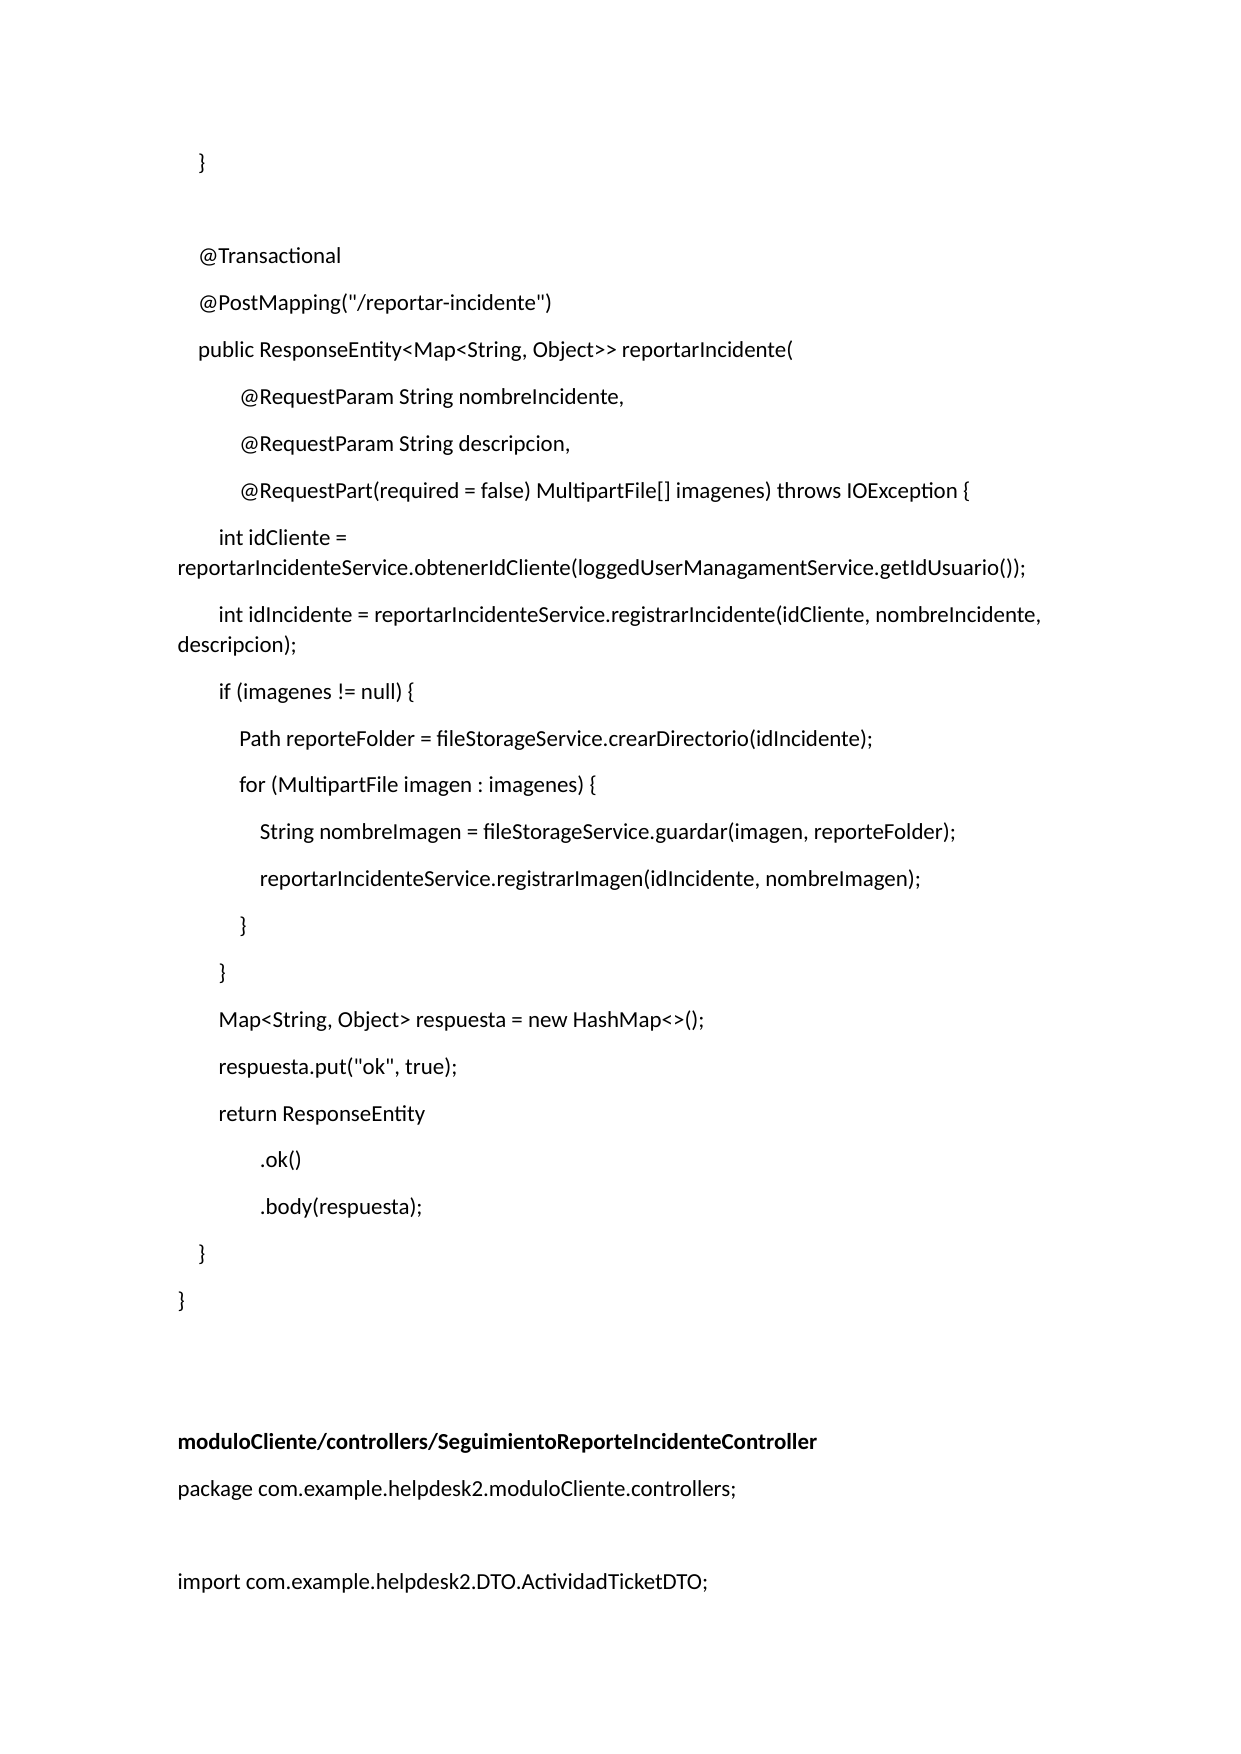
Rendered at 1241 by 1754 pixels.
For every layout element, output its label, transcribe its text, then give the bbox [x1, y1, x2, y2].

text package com.example.helpdesk2.moduloCliente.controllers; [177, 1474, 1063, 1502]
text Path reporteFolder = fileStorageService.crearDirectorio(idIncidente); [177, 724, 1063, 752]
text } [177, 911, 1063, 939]
text int idIncidente = reportarIncidenteService.registrarIncidente(idCliente, nombreIncidente, descripcion); [177, 600, 1063, 658]
text for (MultipartFile imagen : imagenes) { [177, 771, 1063, 798]
text .body(respuesta); [177, 1192, 1063, 1220]
text public ResponseEntity<Map<String, Object>> reportarIncidente( [177, 335, 1063, 363]
text } [177, 1239, 1063, 1267]
text @RequestParam String nombreIncidente, [177, 382, 1063, 410]
text String nombreImagen = fileStorageService.guardar(imagen, reporteFolder); [177, 817, 1063, 845]
text if (imagenes != null) { [177, 677, 1063, 705]
text } [177, 958, 1063, 986]
text .ok() [177, 1146, 1063, 1173]
text int idCliente = reportarIncidenteService.obtenerIdCliente(loggedUserManagamentService.getIdUsuario()); [177, 523, 1063, 581]
text Map<String, Object> respuesta = new HashMap<>(); [177, 1005, 1063, 1033]
text @RequestParam String descripcion, [177, 429, 1063, 457]
text @PostMapping("/reportar-incidente") [177, 288, 1063, 316]
text moduloCliente/controllers/SeguimientoReporteIncidenteController [177, 1427, 1063, 1455]
text @Transactional [177, 241, 1063, 269]
text } [177, 148, 1063, 176]
text @RequestPart(required = false) MultipartFile[] imagenes) throws IOException { [177, 476, 1063, 504]
text reportarIncidenteService.registrarImagen(idIncidente, nombreImagen); [177, 864, 1063, 892]
text } [177, 1286, 1063, 1314]
text import com.example.helpdesk2.DTO.ActividadTicketDTO; [177, 1567, 1063, 1595]
text return ResponseEntity [177, 1099, 1063, 1127]
text respuesta.put("ok", true); [177, 1052, 1063, 1080]
